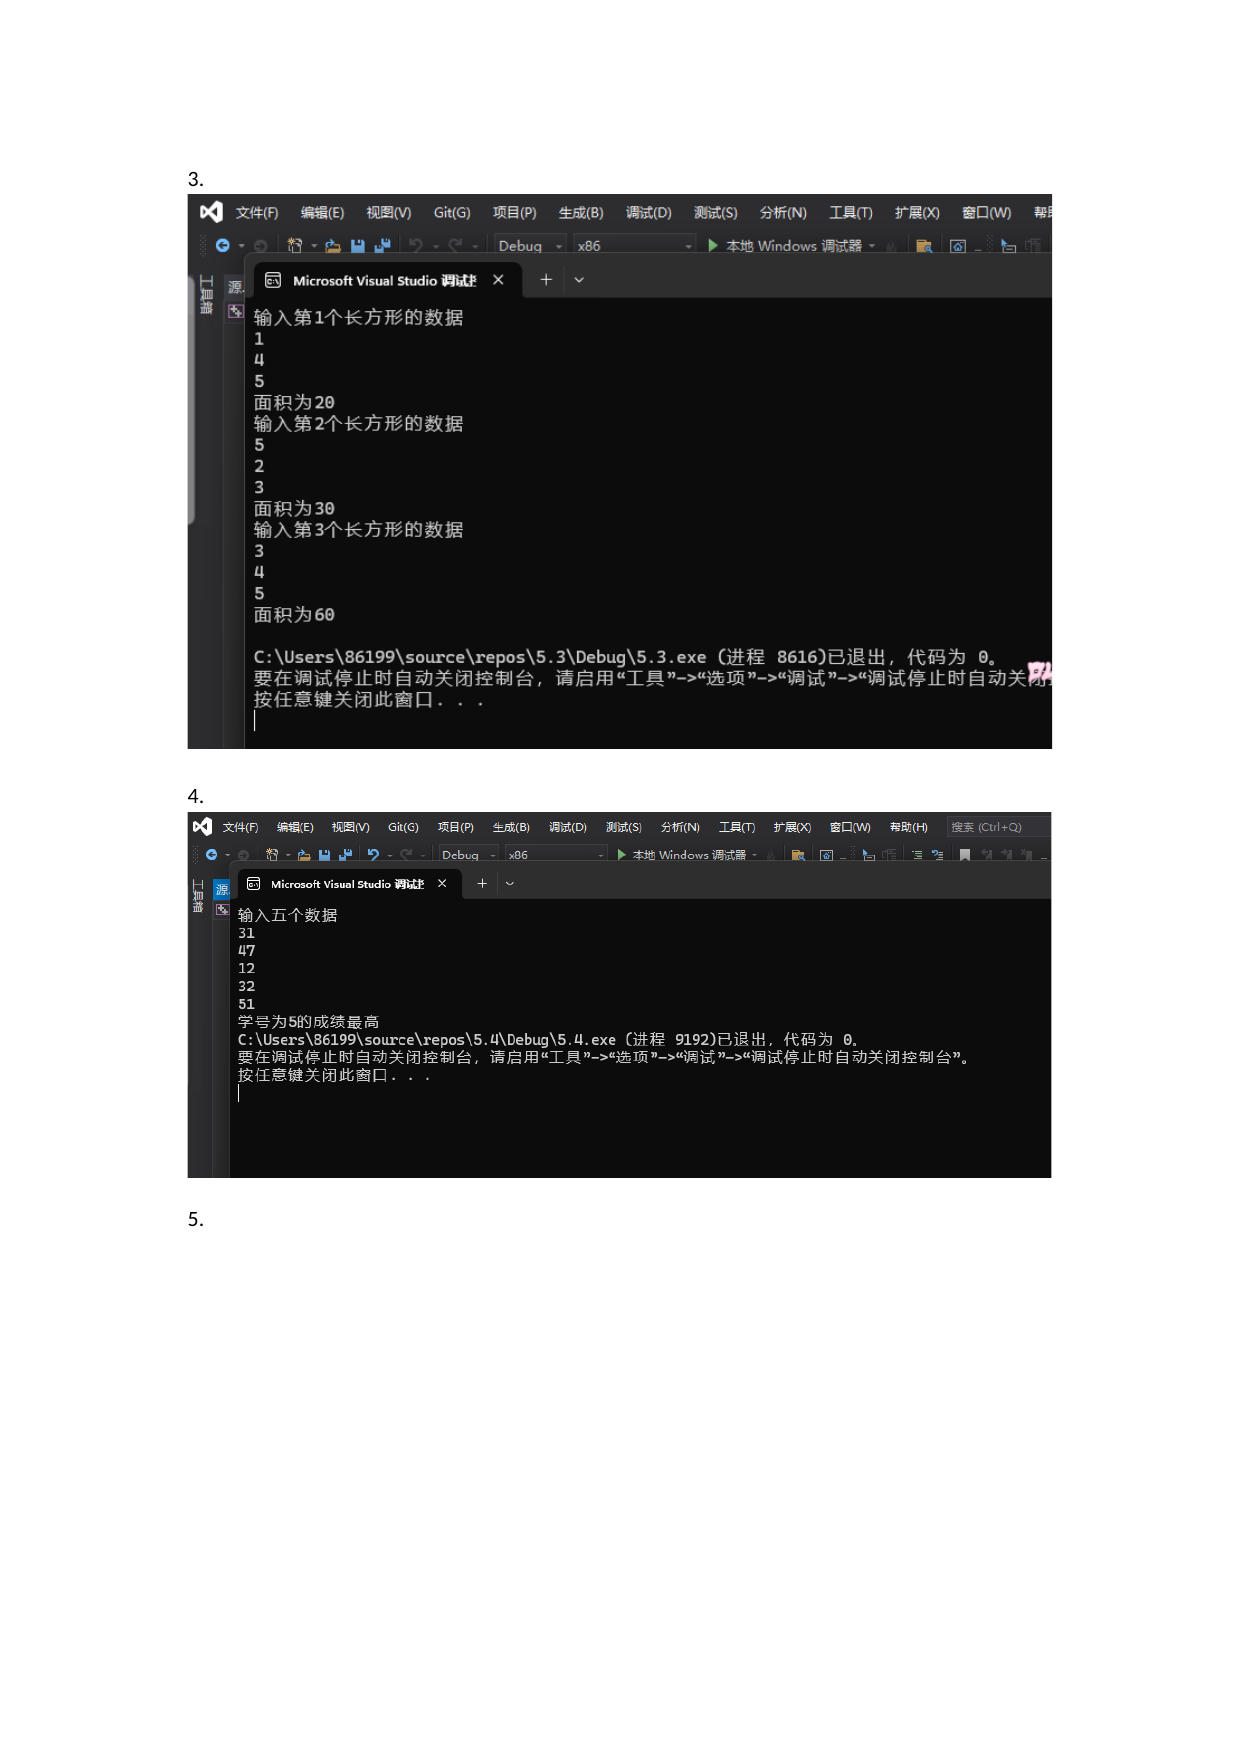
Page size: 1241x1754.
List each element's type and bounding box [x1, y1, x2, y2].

picture [187, 194, 1053, 749]
picture [187, 812, 1052, 1178]
